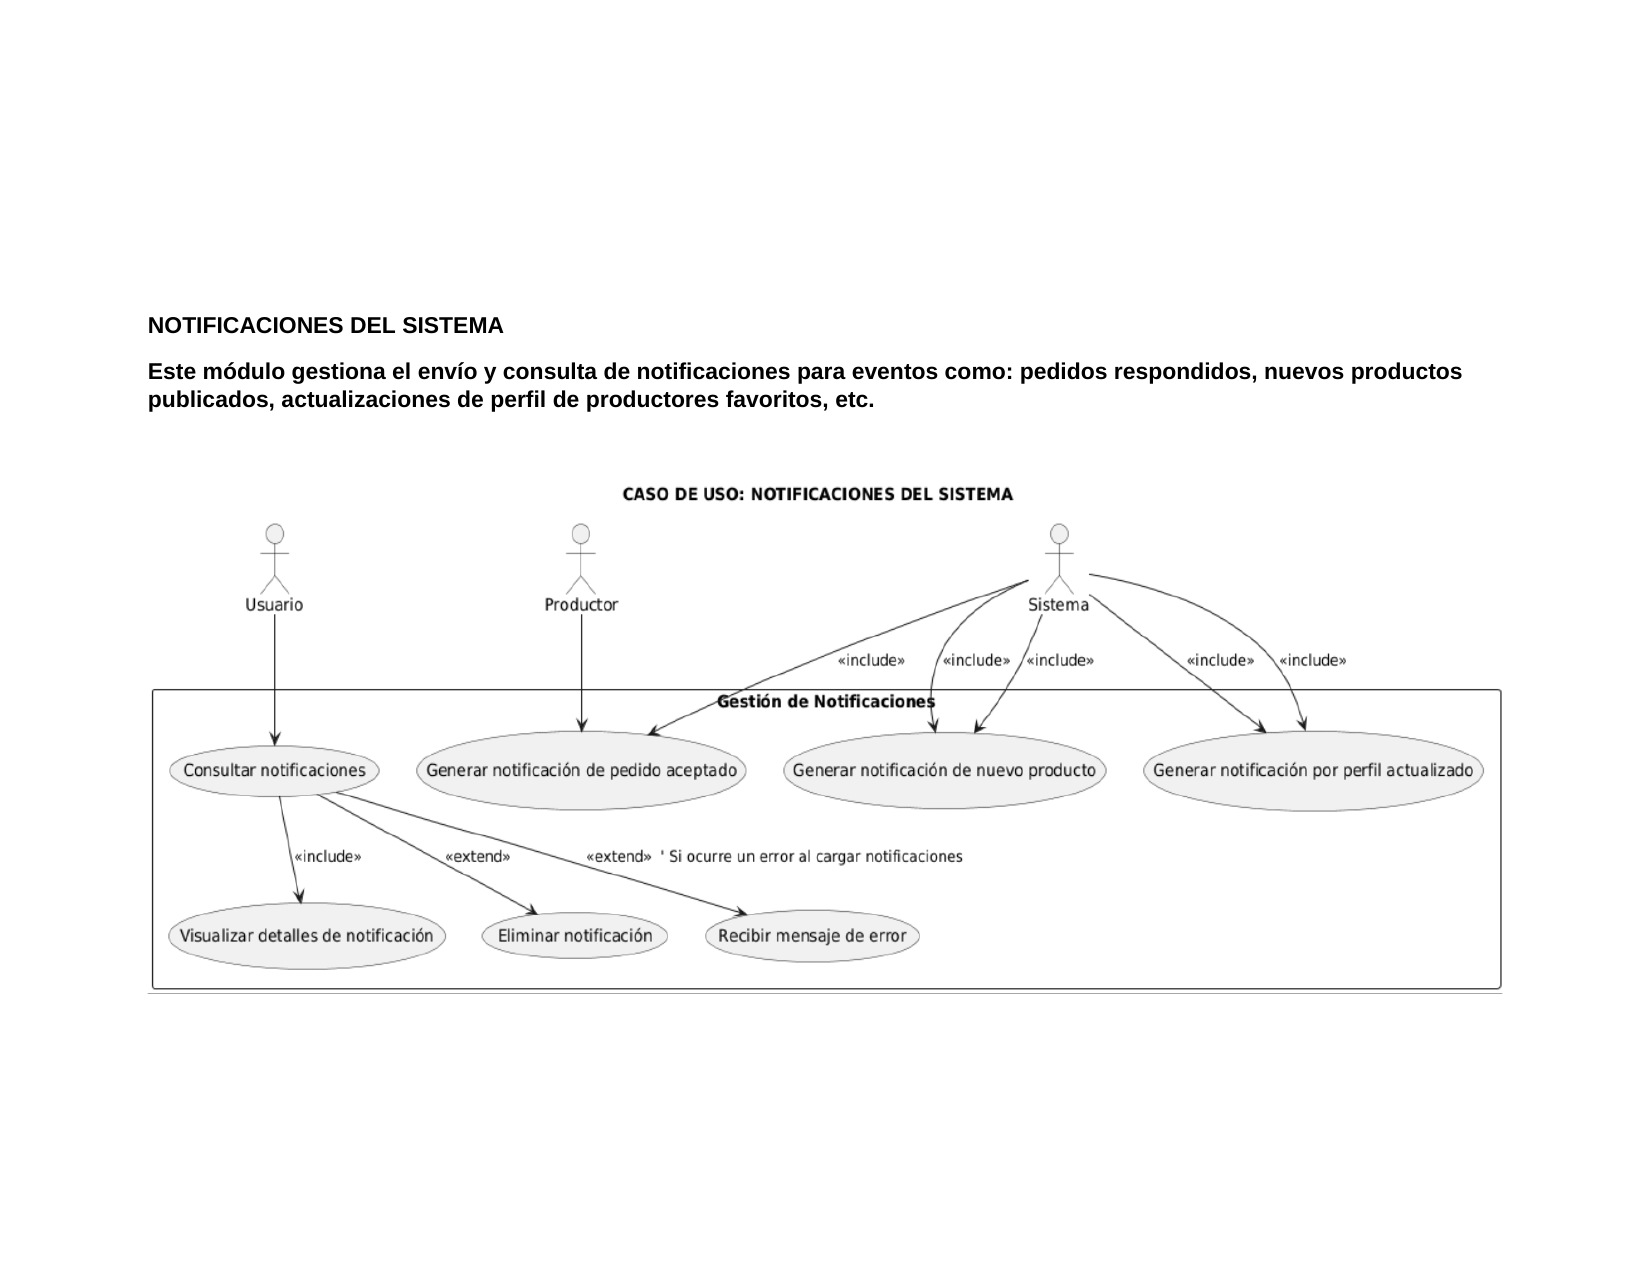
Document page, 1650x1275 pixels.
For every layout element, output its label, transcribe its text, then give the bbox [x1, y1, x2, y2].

picture [147, 478, 1503, 994]
text NOTIFICACIONES DEL SISTEMA [148, 312, 1502, 339]
text Este módulo gestiona el envío y consulta de notificaciones para eventos como: pedidos respondidos, nuevos productos publicados, actualizaciones de perfil de productores favoritos, etc. [148, 358, 1502, 412]
